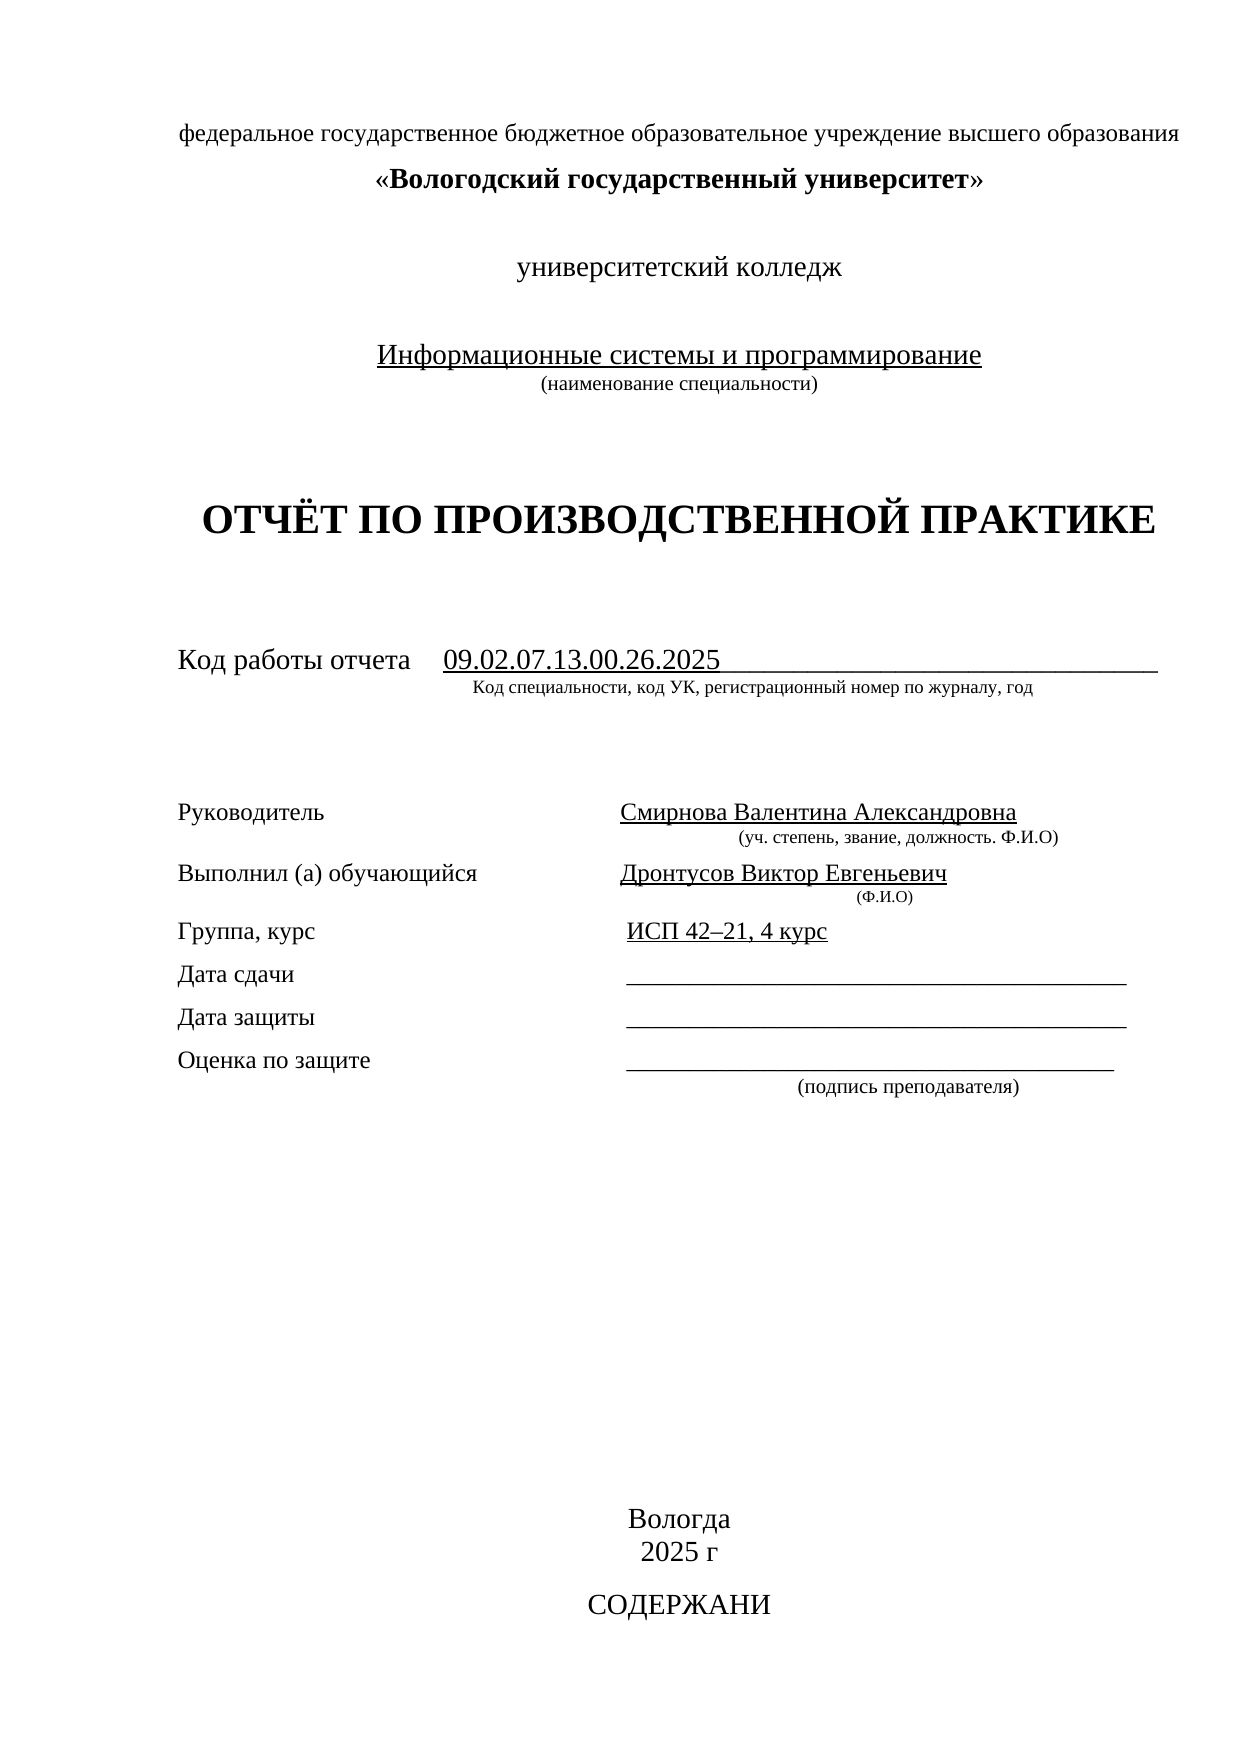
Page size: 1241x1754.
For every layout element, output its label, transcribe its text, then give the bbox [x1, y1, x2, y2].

text Оценка по защите _______________________________________ [177, 1045, 1181, 1074]
text Код работы отчета 09.02.07.13.00.26.2025______________________________ [177, 642, 1181, 676]
text Руководитель Смирнова Валентина Александровна [177, 797, 1181, 826]
text Код специальности, код УК, регистрационный номер по журналу, год [177, 676, 1181, 697]
text Выполнил (а) обучающийся Дронтусов Виктор Евгеньевич [177, 858, 1181, 887]
text Дата сдачи ________________________________________ [177, 959, 1181, 988]
text (Ф.И.О) [177, 887, 1181, 906]
text Информационные системы и программирование [177, 337, 1181, 370]
text (уч. степень, звание, должность. Ф.И.О) [177, 826, 1181, 848]
text Дата защиты ________________________________________ [177, 1002, 1181, 1031]
text «Вологодский государственный университет» [177, 161, 1181, 195]
text (подпись преподавателя) [177, 1074, 1181, 1098]
text (наименование специальности) [177, 370, 1181, 394]
text 2025 г [177, 1534, 1181, 1568]
text федеральное государственное бюджетное образовательное учреждение высшего образования [177, 118, 1181, 147]
text Группа, курс ИСП 42–21, 4 курс [177, 916, 1181, 945]
text ОТЧЁТ ПО ПРОИЗВОДСТВЕННОЙ ПРАКТИКЕ [177, 494, 1181, 542]
text университетский колледж [177, 249, 1181, 283]
text Вологда [177, 1501, 1181, 1534]
